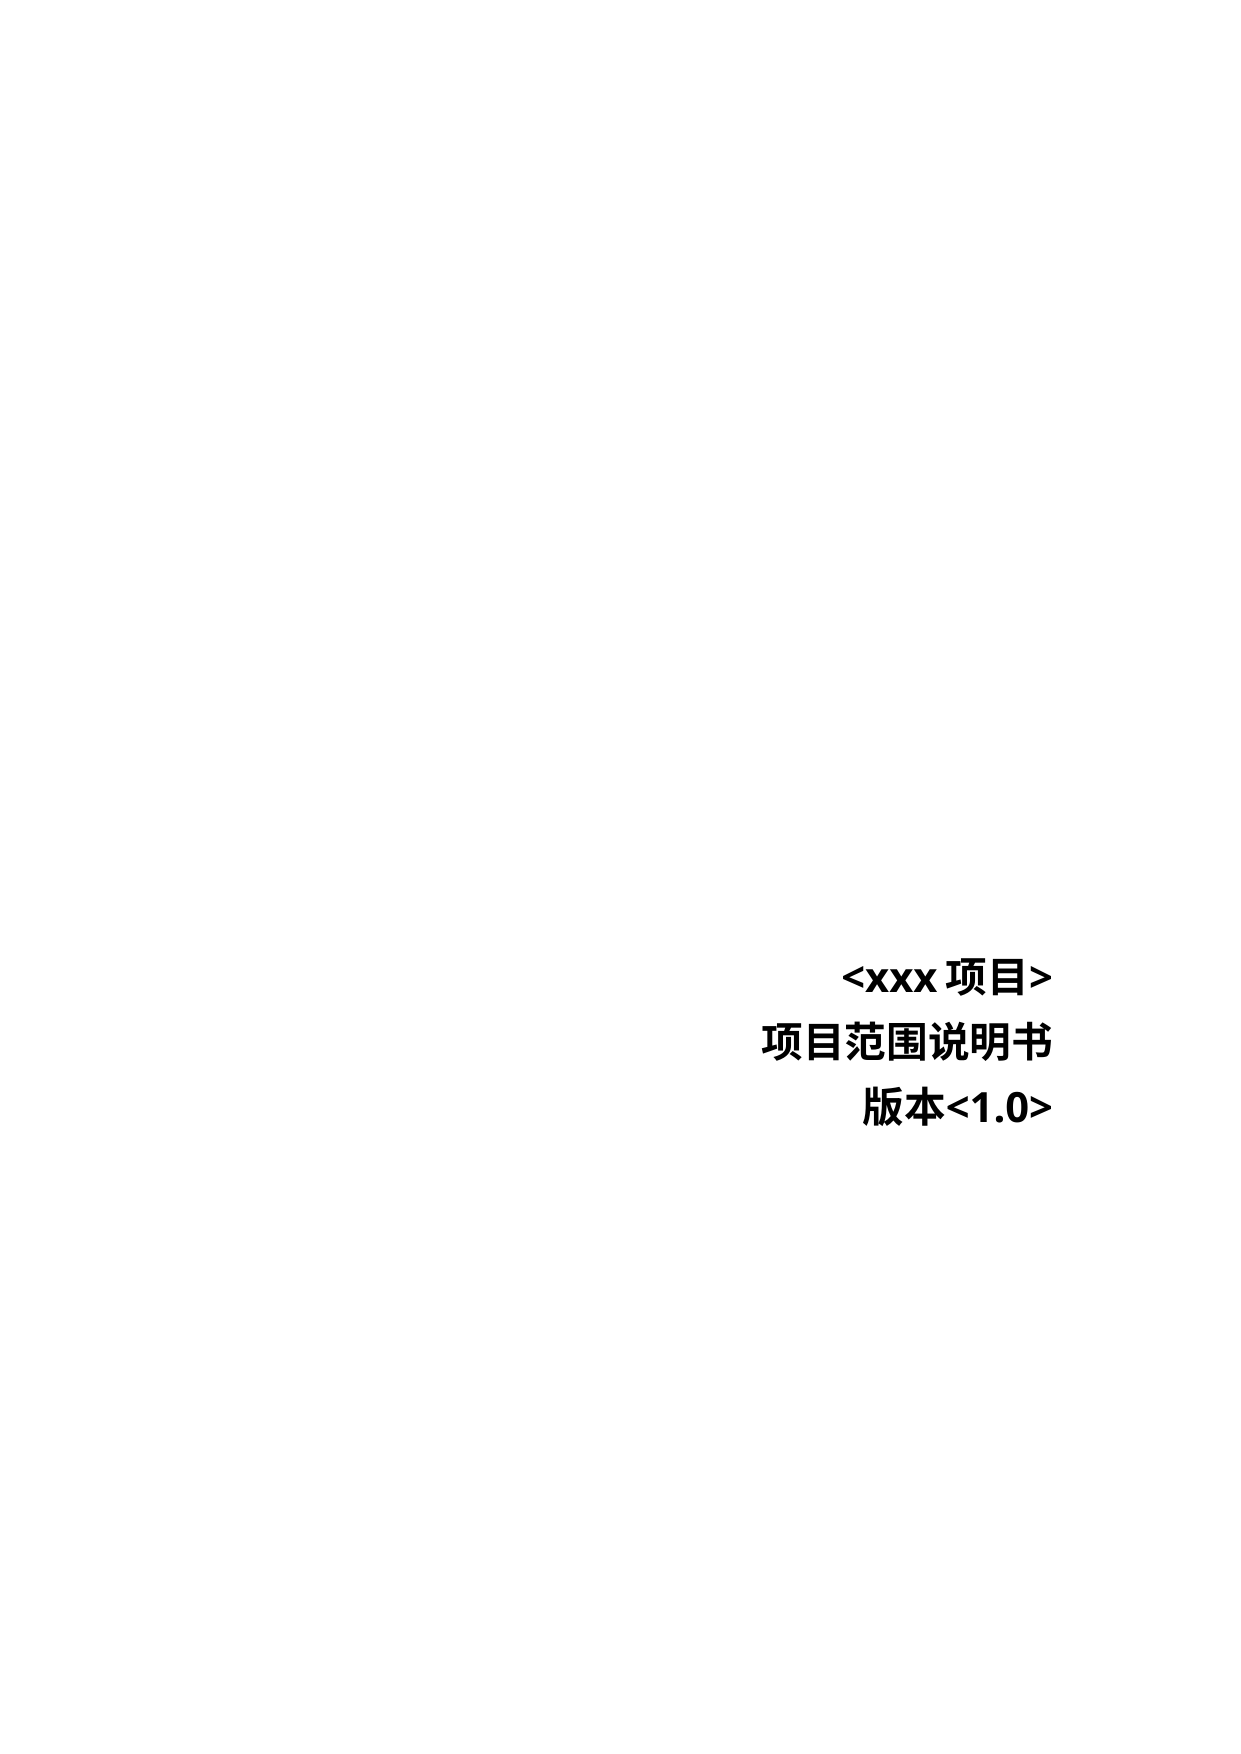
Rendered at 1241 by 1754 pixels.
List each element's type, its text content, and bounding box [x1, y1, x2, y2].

text 版本<1.0> [187, 1072, 1053, 1137]
text 项目范围说明书 [187, 1007, 1053, 1072]
text <xxx项目> [187, 942, 1053, 1007]
